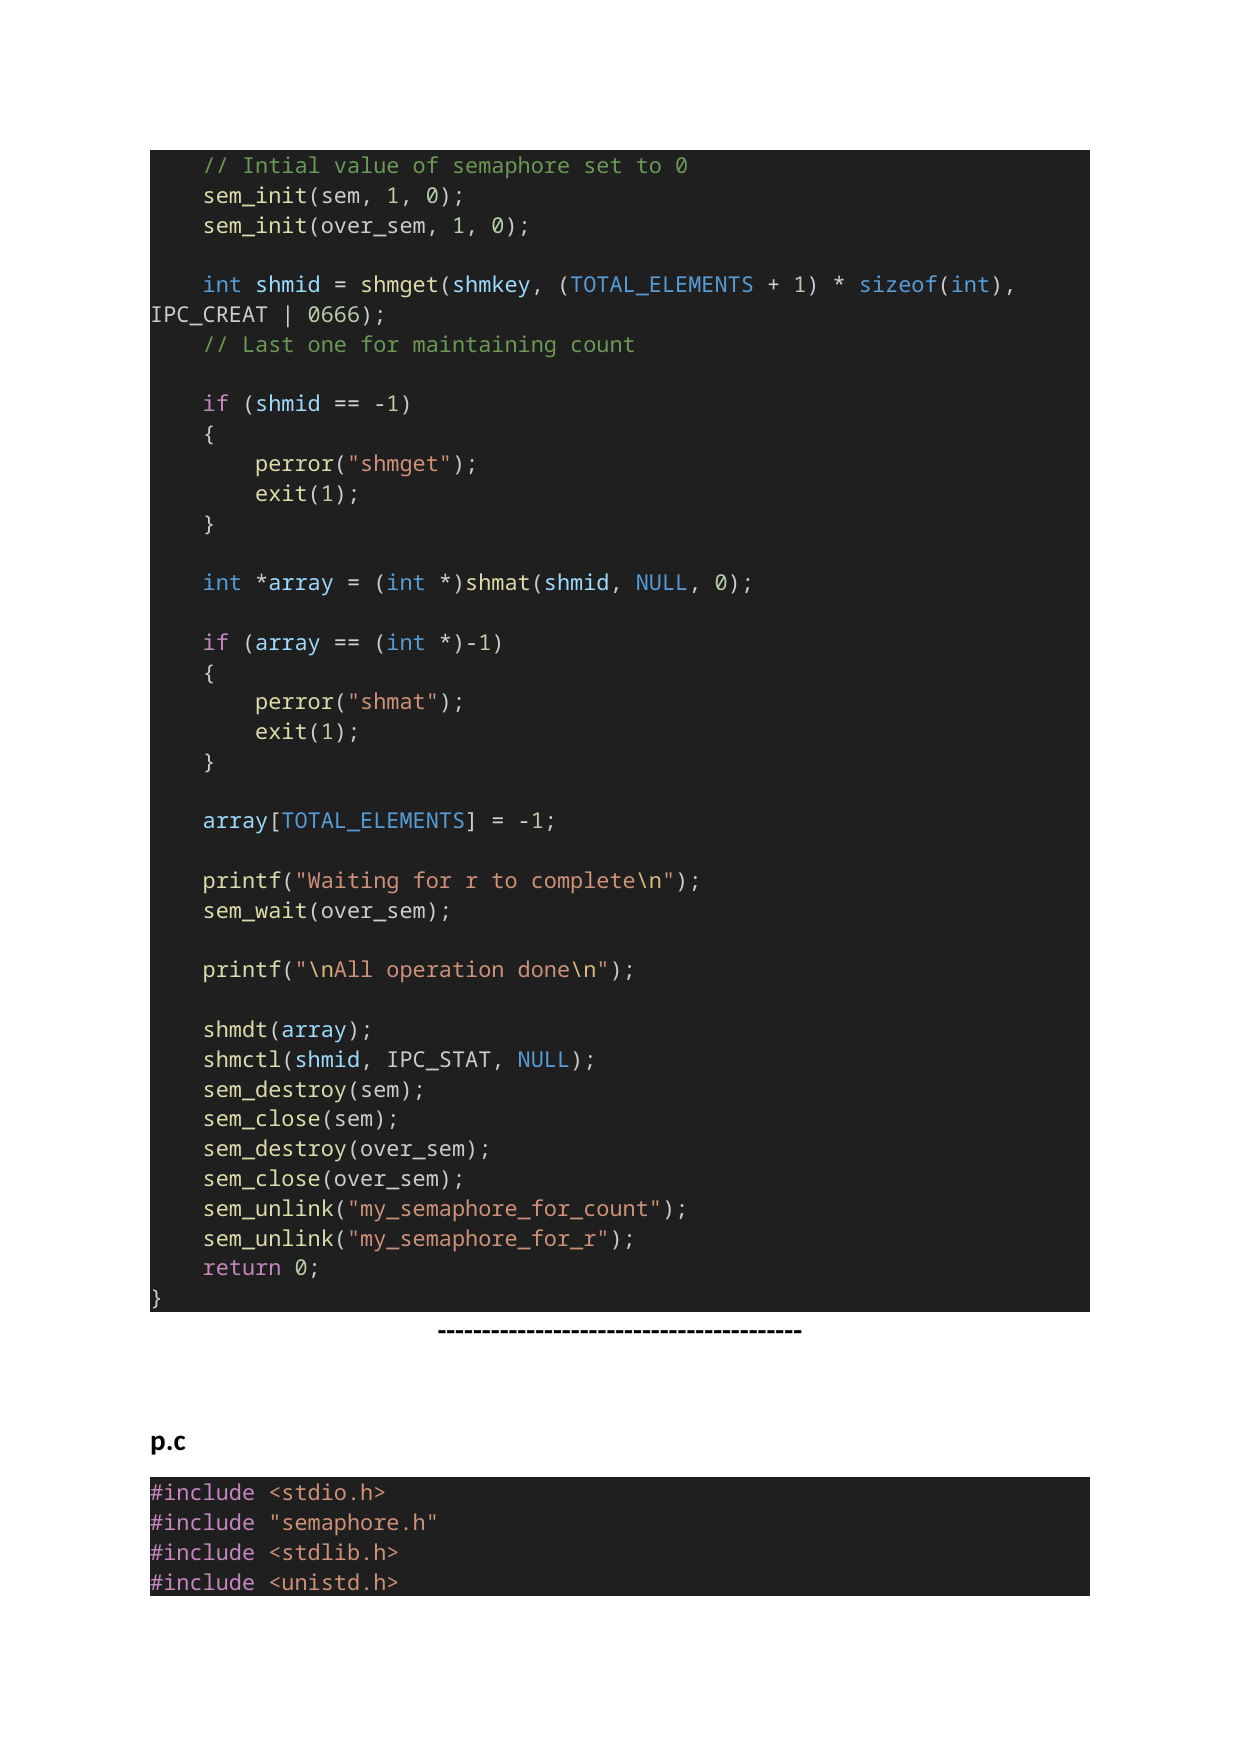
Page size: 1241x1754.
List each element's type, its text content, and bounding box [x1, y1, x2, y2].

text array[TOTAL_ELEMENTS] = -1; [150, 805, 1090, 835]
text perror("shmget"); [150, 448, 1090, 478]
text perror("shmat"); [150, 686, 1090, 716]
text printf("Waiting for r to complete\n"); [150, 865, 1090, 895]
text #include <unistd.h> [150, 1567, 1090, 1596]
text { [150, 418, 1090, 448]
text return 0; [150, 1252, 1090, 1282]
text shmdt(array); [150, 1014, 1090, 1044]
text sem_close(sem); [150, 1103, 1090, 1133]
text // Intial value of semaphore set to 0 [150, 150, 1090, 180]
text sem_wait(over_sem); [150, 895, 1090, 924]
text sem_destroy(sem); [150, 1073, 1090, 1103]
text if (array == (int *)-1) [150, 627, 1090, 656]
text sem_close(over_sem); [150, 1163, 1090, 1193]
text sem_unlink("my_semaphore_for_r"); [150, 1222, 1090, 1252]
text exit(1); [150, 716, 1090, 746]
text exit(1); [150, 478, 1090, 507]
text } [150, 507, 1090, 537]
text } [150, 1282, 1090, 1312]
text // Last one for maintaining count [150, 329, 1090, 358]
text p.c [150, 1422, 1090, 1458]
text ----------------------------------------- [150, 1312, 1090, 1347]
text #include <stdio.h> [150, 1477, 1090, 1507]
text #include <stdlib.h> [150, 1537, 1090, 1567]
text printf("\nAll operation done\n"); [150, 954, 1090, 984]
text if (shmid == -1) [150, 388, 1090, 418]
text shmctl(shmid, IPC_STAT, NULL); [150, 1044, 1090, 1073]
text sem_destroy(over_sem); [150, 1133, 1090, 1163]
text } [150, 746, 1090, 776]
text { [150, 656, 1090, 686]
text int *array = (int *)shmat(shmid, NULL, 0); [150, 567, 1090, 597]
text sem_init(sem, 1, 0); [150, 180, 1090, 209]
text sem_unlink("my_semaphore_for_count"); [150, 1193, 1090, 1222]
text int shmid = shmget(shmkey, (TOTAL_ELEMENTS + 1) * sizeof(int), IPC_CREAT | 0666); [150, 269, 1090, 329]
text #include "semaphore.h" [150, 1507, 1090, 1537]
text sem_init(over_sem, 1, 0); [150, 209, 1090, 239]
